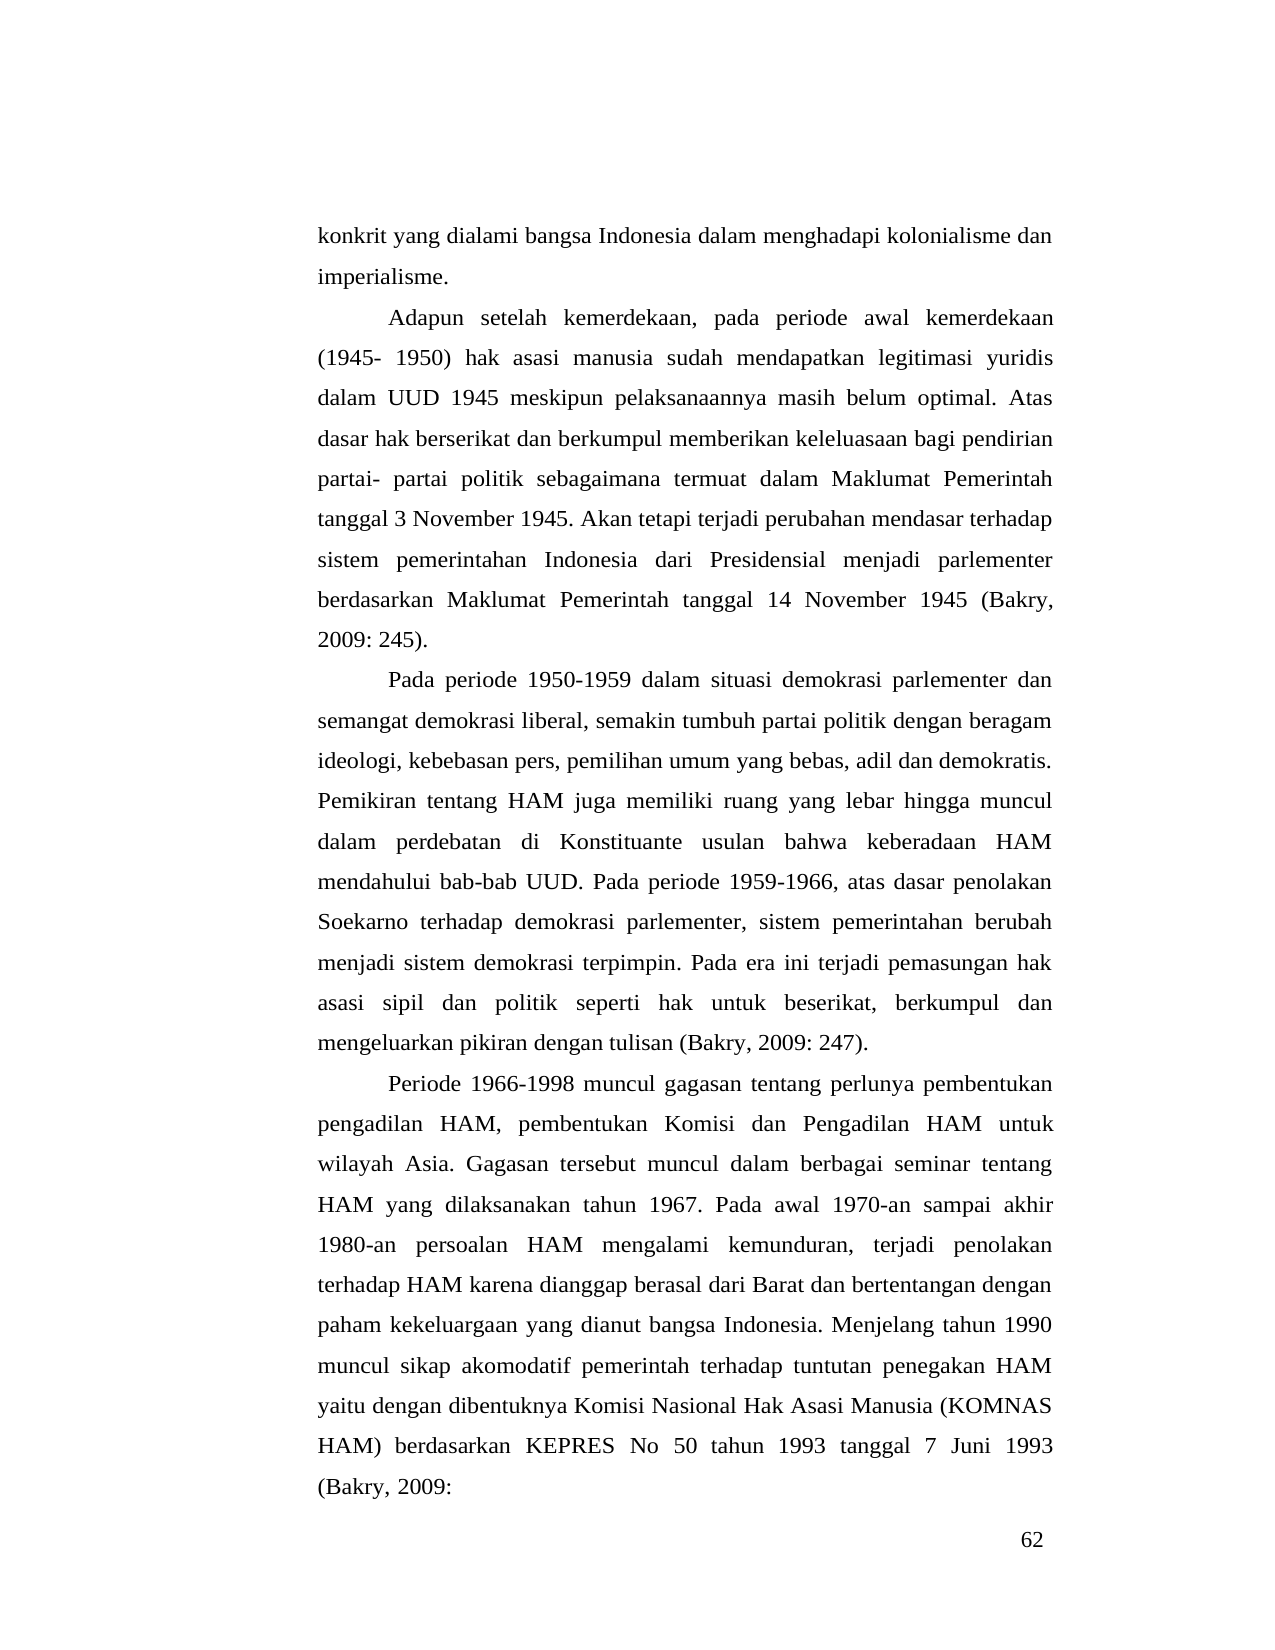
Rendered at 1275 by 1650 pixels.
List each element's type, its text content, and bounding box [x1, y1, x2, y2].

text Pada periode 1950-1959 dalam situasi demokrasi parlementer dan semangat demokrasi liberal, semakin tumbuh partai politik dengan beragam ideologi, kebebasan pers, pemilihan umum yang bebas, adil dan demokratis. Pemikiran tentang HAM juga memiliki ruang yang lebar hingga muncul dalam perdebatan di Konstituante usulan bahwa keberadaan HAM mendahului bab-bab UUD. Pada periode 1959-1966, atas dasar penolakan Soekarno terhadap demokrasi parlementer, sistem pemerintahan berubah menjadi sistem demokrasi terpimpin. Pada era ini terjadi pemasungan hak asasi sipil dan politik seperti hak untuk beserikat, berkumpul dan mengeluarkan pikiran dengan tulisan (Bakry, 2009: 247). [317, 667, 1053, 1056]
text konkrit yang dialami bangsa Indonesia dalam menghadapi kolonialisme dan imperialisme. [317, 222, 1053, 289]
text Adapun setelah kemerdekaan, pada periode awal kemerdekaan (1945- 1950) hak asasi manusia sudah mendapatkan legitimasi yuridis dalam UUD 1945 meskipun pelaksanaannya masih belum optimal. Atas dasar hak berserikat dan berkumpul memberikan keleluasaan bagi pendirian partai- partai politik sebagaimana termuat dalam Maklumat Pemerintah tanggal 3 November 1945. Akan tetapi terjadi perubahan mendasar terhadap sistem pemerintahan Indonesia dari Presidensial menjadi parlementer berdasarkan Maklumat Pemerintah tanggal 14 November 1945 (Bakry, 2009: 245). [317, 304, 1054, 653]
text Periode 1966-1998 muncul gagasan tentang perlunya pembentukan pengadilan HAM, pembentukan Komisi dan Pengadilan HAM untuk wilayah Asia. Gagasan tersebut muncul dalam berbagai seminar tentang HAM yang dilaksanakan tahun 1967. Pada awal 1970-an sampai akhir 1980-an persoalan HAM mengalami kemunduran, terjadi penolakan terhadap HAM karena dianggap berasal dari Barat dan bertentangan dengan paham kekeluargaan yang dianut bangsa Indonesia. Menjelang tahun 1990 muncul sikap akomodatif pemerintah terhadap tuntutan penegakan HAM yaitu dengan dibentuknya Komisi Nasional Hak Asasi Manusia (KOMNAS HAM) berdasarkan KEPRES No 50 tahun 1993 tanggal 7 Juni 1993 (Bakry, 2009: [317, 1070, 1053, 1499]
